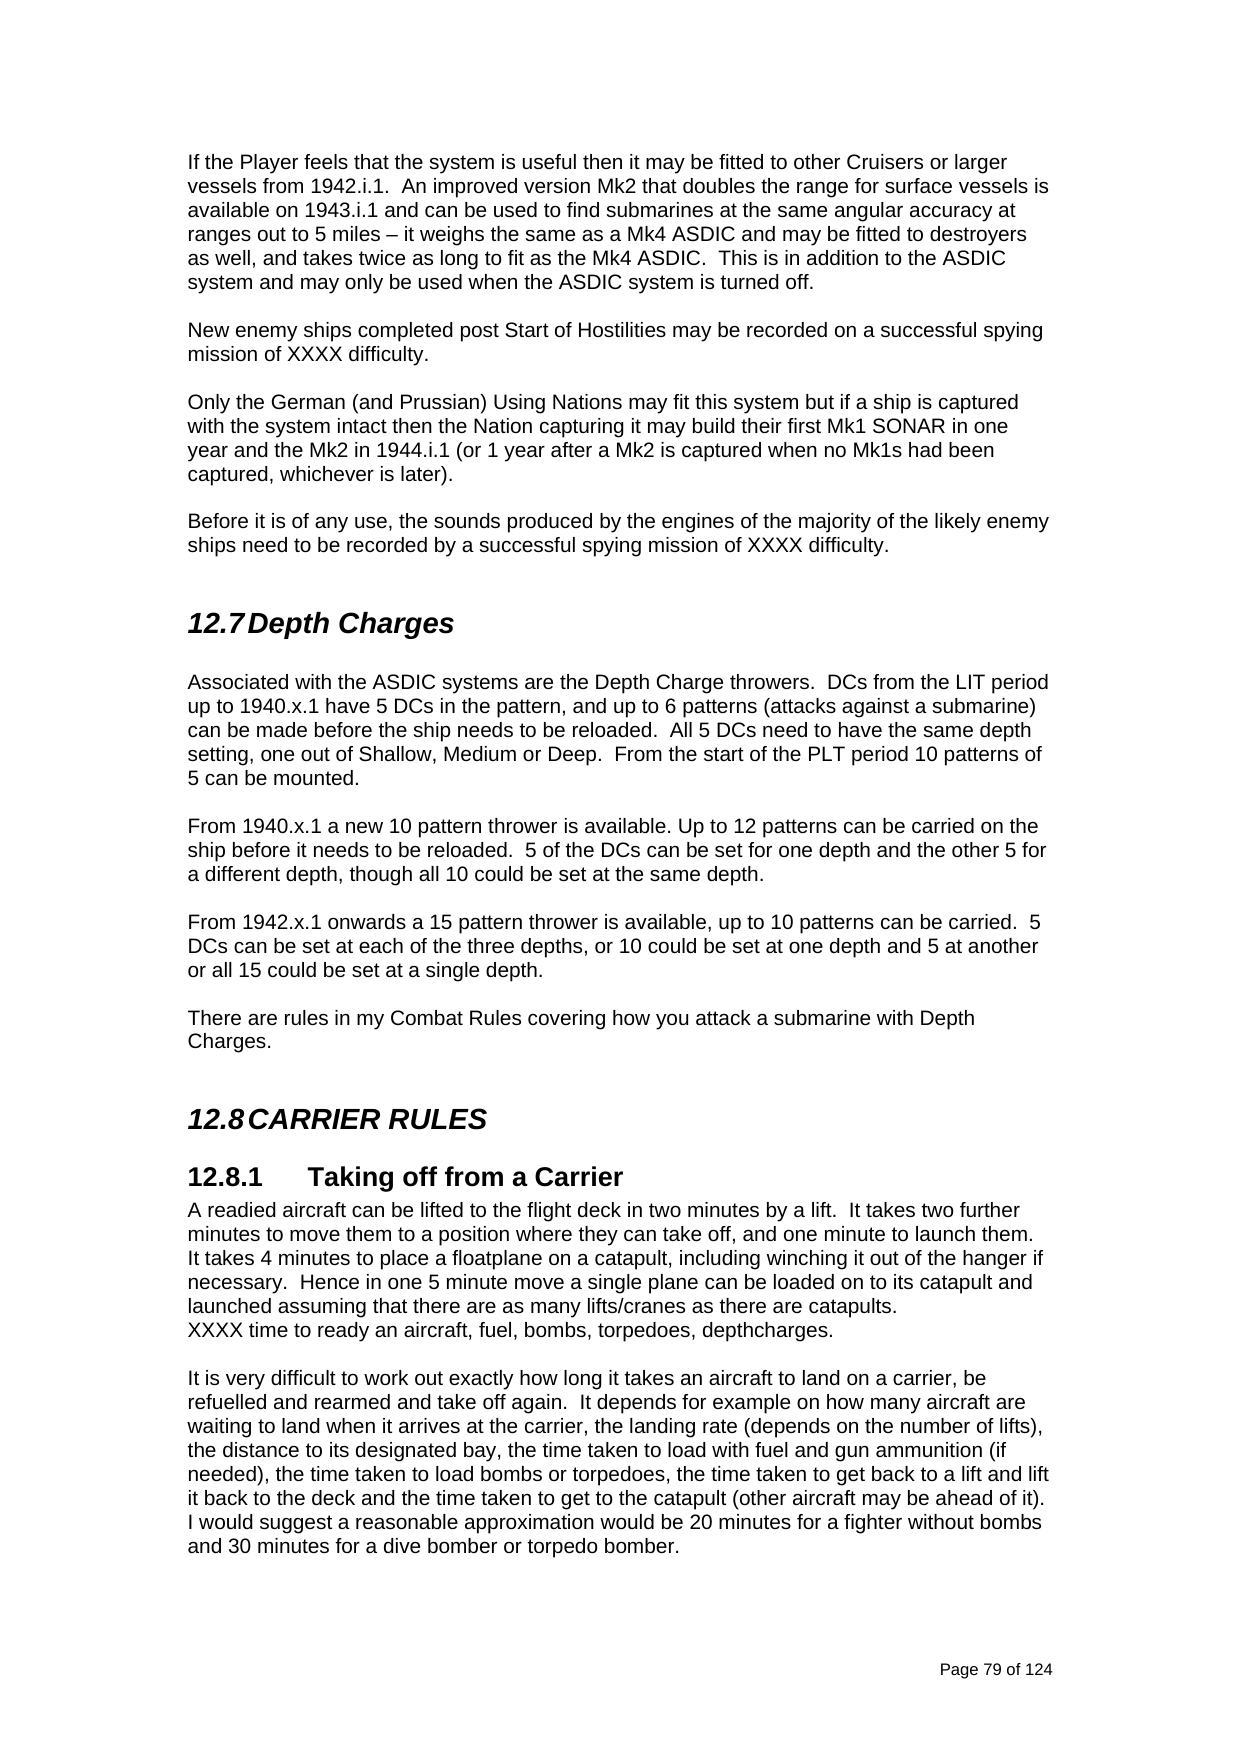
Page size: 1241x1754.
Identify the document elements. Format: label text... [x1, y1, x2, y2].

text From 1940.x.1 a new 10 pattern thrower is available. Up to 12 patterns can be carried on the ship before it needs to be reloaded. 5 of the DCs can be set for one depth and the other 5 for a different depth, though all 10 could be set at the same depth. [187, 814, 1053, 886]
subtitle Depth Charges [187, 606, 1053, 640]
subtitle Taking off from a Carrier [187, 1161, 1053, 1192]
subtitle CARRIER RULES [187, 1102, 1053, 1136]
text A readied aircraft can be lifted to the flight deck in two minutes by a lift. It takes two further minutes to move them to a position where they can take off, and one minute to launch them. It takes 4 minutes to place a floatplane on a catapult, including winching it out of the hanger if necessary. Hence in one 5 minute move a single plane can be loaded on to its catapult and launched assuming that there are as many lifts/cranes as there are catapults. [187, 1198, 1053, 1318]
text Before it is of any use, the sounds produced by the engines of the majority of the likely enemy ships need to be recorded by a successful spying mission of XXXX difficulty. [187, 509, 1053, 557]
text If the Player feels that the system is useful then it may be fitted to other Cruisers or larger vessels from 1942.i.1. An improved version Mk2 that doubles the range for surface vessels is available on 1943.i.1 and can be used to find submarines at the same angular accuracy at ranges out to 5 miles – it weighs the same as a Mk4 ASDIC and may be fitted to destroyers as well, and takes twice as long to fit as the Mk4 ASDIC. This is in addition to the ASDIC system and may only be used when the ASDIC system is turned off. [187, 150, 1053, 294]
text From 1942.x.1 onwards a 15 pattern thrower is available, up to 10 patterns can be carried. 5 DCs can be set at each of the three depths, or 10 could be set at one depth and 5 at another or all 15 could be set at a single depth. [187, 909, 1053, 981]
text It is very difficult to work out exactly how long it takes an aircraft to land on a carrier, be refuelled and rearmed and take off again. It depends for example on how many aircraft are waiting to land when it arrives at the carrier, the landing rate (depends on the number of lifts), the distance to its designated bay, the time taken to load with fuel and gun ammunition (if needed), the time taken to load bombs or torpedoes, the time taken to get back to a lift and lift it back to the deck and the time taken to get to the catapult (other aircraft may be ahead of it). I would suggest a reasonable approximation would be 20 minutes for a fighter without bombs and 30 minutes for a dive bomber or torpedo bomber. [187, 1366, 1053, 1558]
text Only the German (and Prussian) Using Nations may fit this system but if a ship is captured with the system intact then the Nation capturing it may build their first Mk1 SONAR in one year and the Mk2 in 1944.i.1 (or 1 year after a Mk2 is captured when no Mk1s had been captured, whichever is later). [187, 389, 1053, 485]
text XXXX time to ready an aircraft, fuel, bombs, torpedoes, depthcharges. [187, 1318, 1053, 1342]
text There are rules in my Combat Rules covering how you attack a submarine with Depth Charges. [187, 1005, 1053, 1053]
text New enemy ships completed post Start of Hostilities may be recorded on a successful spying mission of XXXX difficulty. [187, 318, 1053, 366]
text Associated with the ASDIC systems are the Depth Charge throwers. DCs from the LIT period up to 1940.x.1 have 5 DCs in the pattern, and up to 6 patterns (attacks against a submarine) can be made before the ship needs to be reloaded. All 5 DCs need to have the same depth setting, one out of Shallow, Medium or Deep. From the start of the PLT period 10 patterns of 5 can be mounted. [187, 670, 1053, 790]
